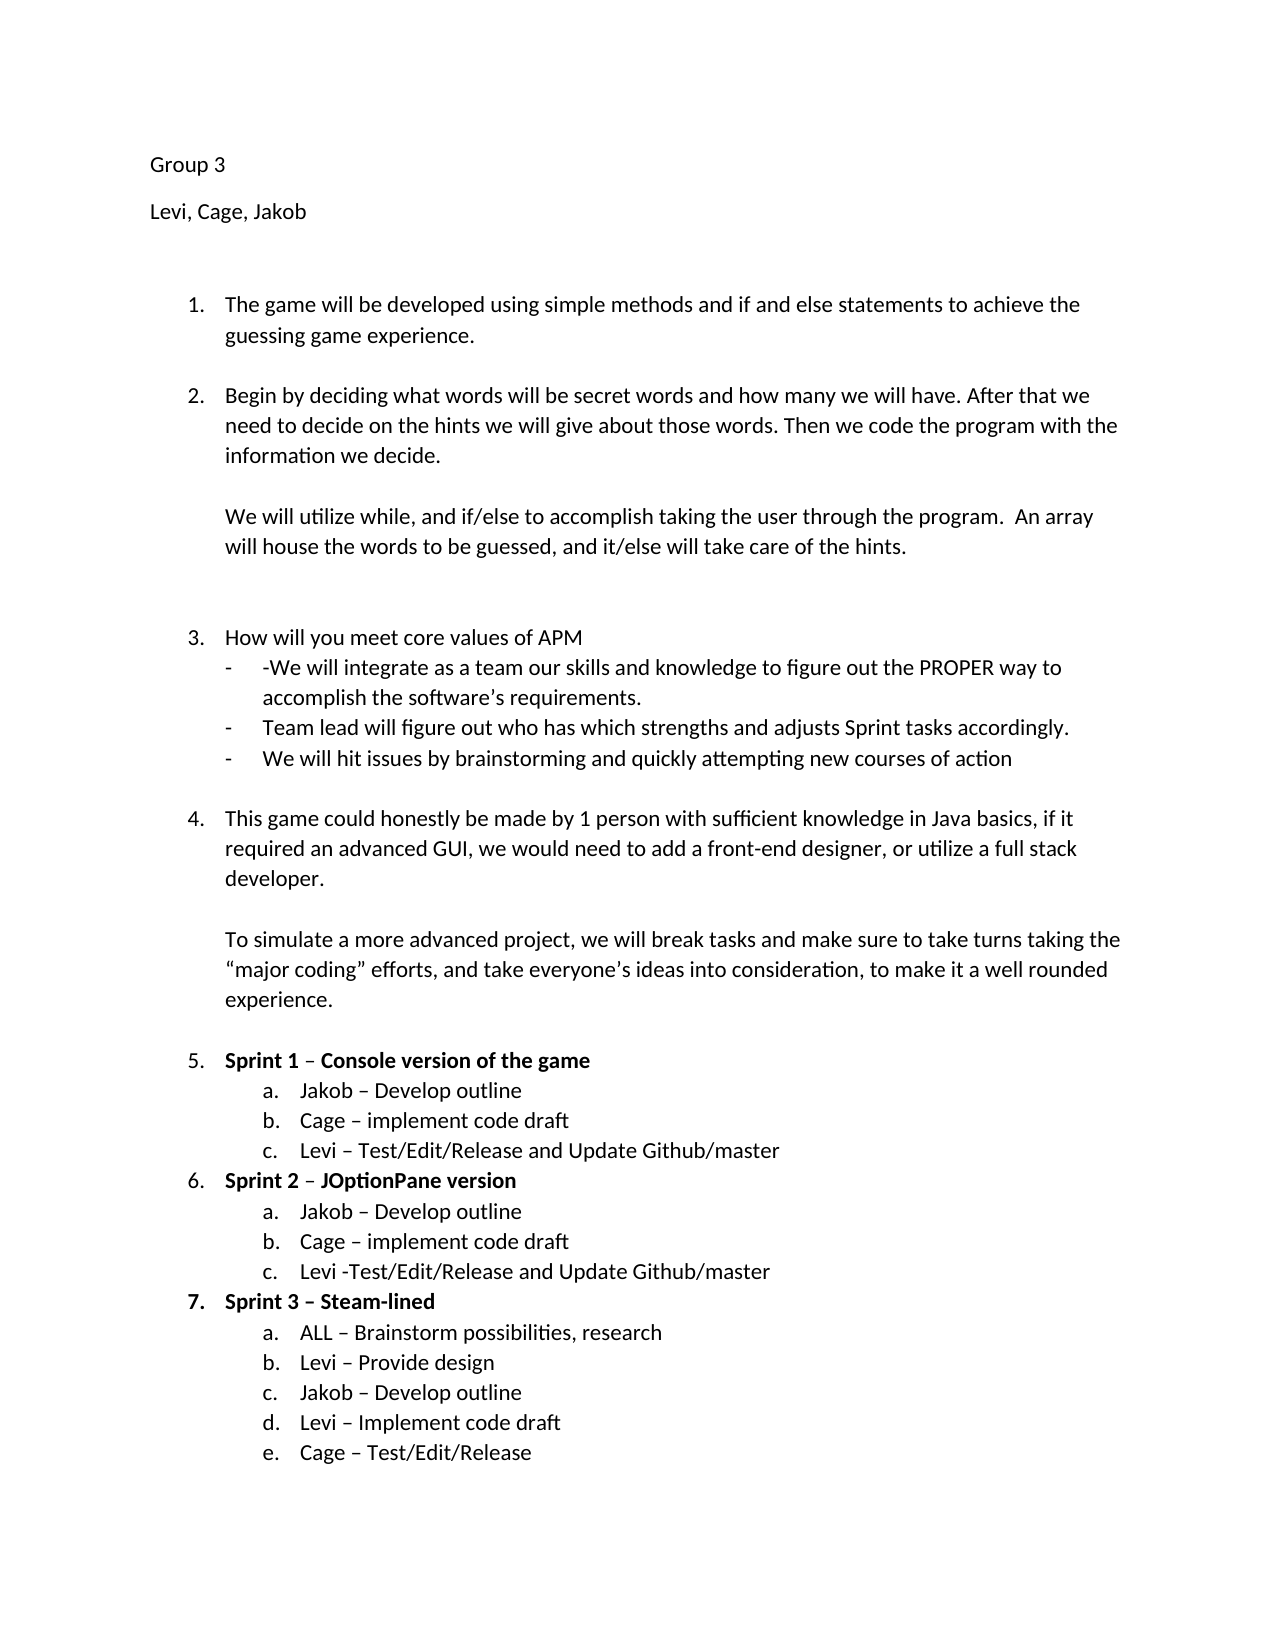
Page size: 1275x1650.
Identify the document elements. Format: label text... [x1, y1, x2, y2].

list Sprint 2 – JOptionPane version [187, 1167, 1125, 1195]
list We will utilize while, and if/else to accomplish taking the user through the program. An array will house the words to be guessed, and it/else will take care of the hints. [225, 472, 1125, 621]
list Sprint 1 – Console version of the game [187, 1046, 1125, 1074]
list Begin by deciding what words will be secret words and how many we will have. After that we need to decide on the hints we will give about those words. Then we code the program with the information we decide. [187, 381, 1125, 470]
list ALL – Brainstorm possibilities, research [262, 1318, 1125, 1346]
list -We will integrate as a team our skills and knowledge to figure out the PROPER way to accomplish the software’s requirements. [225, 653, 1125, 711]
list Cage – Test/Edit/Release [262, 1438, 1125, 1467]
list This game could honestly be made by 1 person with sufficient knowledge in Java basics, if it required an advanced GUI, we would need to add a front-end designer, or utilize a full stack developer. To simulate a more advanced project, we will break tasks and make sure to take turns taking the “major coding” efforts, and take everyone’s ideas into consideration, to make it a well rounded experience. [187, 804, 1125, 1044]
list Levi – Test/Edit/Release and Update Github/master [262, 1136, 1125, 1164]
text Levi, Cage, Jakob [150, 197, 1125, 225]
list We will hit issues by brainstorming and quickly attempting new courses of action [225, 744, 1125, 802]
list Jakob – Develop outline [262, 1197, 1125, 1225]
list How will you meet core values of APM [187, 623, 1125, 651]
list Team lead will figure out who has which strengths and adjusts Sprint tasks accordingly. [225, 713, 1125, 742]
list Sprint 3 – Steam-lined [187, 1287, 1125, 1316]
list Jakob – Develop outline [262, 1076, 1125, 1104]
list Levi – Provide design [262, 1348, 1125, 1376]
list The game will be developed using simple methods and if and else statements to achieve the guessing game experience. [187, 291, 1125, 379]
list Cage – implement code draft [262, 1106, 1125, 1134]
list Jakob – Develop outline [262, 1378, 1125, 1406]
list Cage – implement code draft [262, 1227, 1125, 1255]
text Group 3 [150, 150, 1125, 178]
list Levi -Test/Edit/Release and Update Github/master [262, 1257, 1125, 1285]
list Levi – Implement code draft [262, 1408, 1125, 1436]
